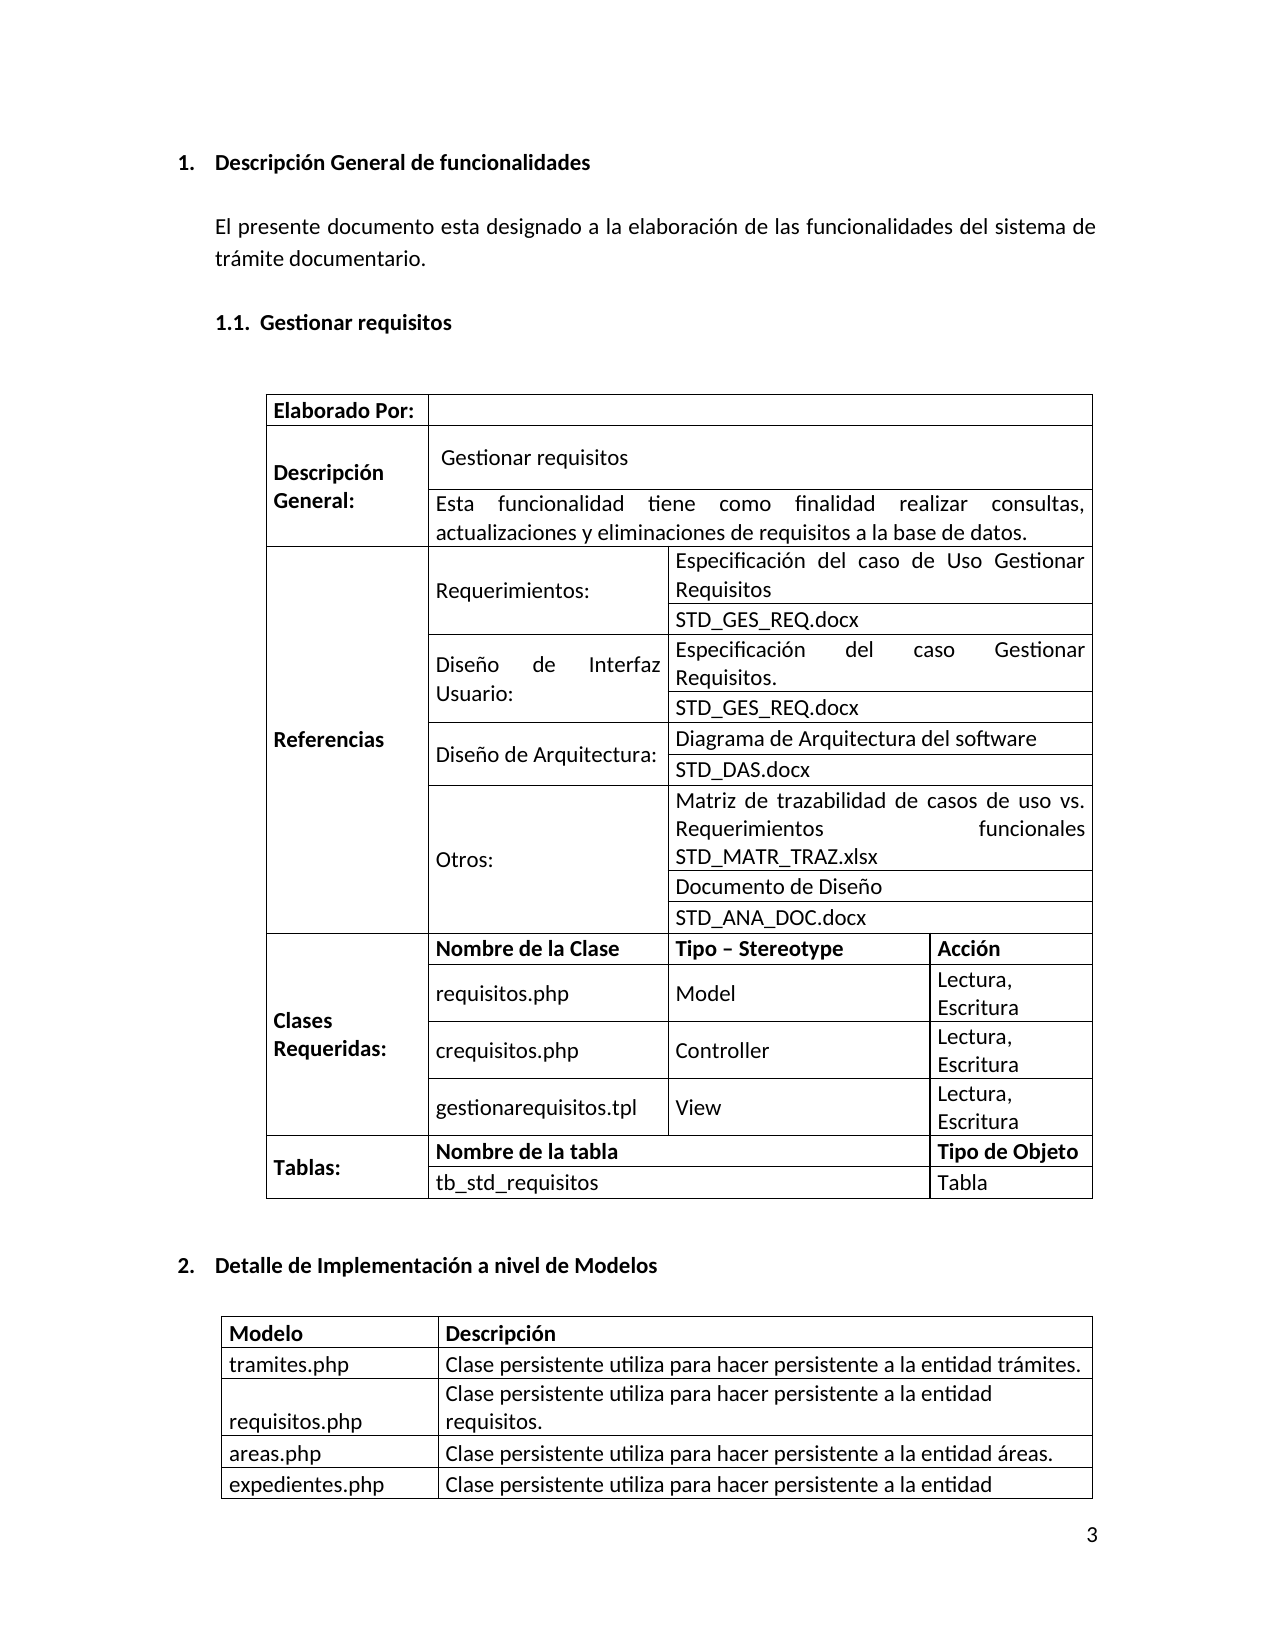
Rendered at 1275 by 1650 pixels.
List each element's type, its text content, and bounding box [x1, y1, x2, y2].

table_cell STD_GES_REQ.docx [669, 604, 1092, 634]
table_cell STD_GES_REQ.docx [669, 692, 1092, 722]
table_cell Clase persistente utiliza para hacer persistente a la entidad requisitos. [439, 1379, 1092, 1435]
table_cell Gestionar requisitos [429, 426, 1092, 488]
table_cell Documento de Diseño [669, 871, 1092, 901]
table_cell expedientes.php [222, 1468, 438, 1498]
table_header Descripción [439, 1317, 1092, 1347]
table_cell Tipo de Objeto [931, 1136, 1092, 1166]
table_cell Requerimientos: [429, 547, 668, 634]
text El presente documento esta designado a la elaboración de las funcionalidades del sistema de trámite documentario. [215, 212, 1098, 272]
table_cell Clase persistente utiliza para hacer persistente a la entidad expedientes. [439, 1468, 1092, 1498]
table_cell Tablas: [267, 1136, 428, 1197]
table_cell Nombre de la tabla [429, 1136, 929, 1166]
table_cell View [669, 1079, 929, 1135]
table_cell Clase persistente utiliza para hacer persistente a la entidad áreas. [439, 1436, 1092, 1467]
table_cell gestionarequisitos.tpl [429, 1079, 668, 1135]
table_cell Clases Requeridas: [267, 934, 428, 1135]
table_cell Descripción General: [267, 426, 428, 546]
table_cell Lectura, Escritura [931, 965, 1092, 1021]
table_cell tramites.php [222, 1348, 438, 1378]
table_cell Referencias [267, 547, 428, 932]
table_cell STD_DAS.docx [669, 755, 1092, 785]
table_cell Diseño de Interfaz Usuario: [429, 635, 668, 722]
subtitle Descripción General de funcionalidades [177, 148, 1098, 176]
table_cell Diagrama de Arquitectura del software [669, 723, 1092, 753]
table_cell areas.php [222, 1436, 438, 1467]
table_cell requisitos.php [222, 1379, 438, 1435]
table_cell requisitos.php [429, 965, 668, 1021]
table_header Elaborado Por: [267, 395, 428, 425]
table_header [429, 395, 1092, 425]
table_cell crequisitos.php [429, 1022, 668, 1078]
table_cell Diseño de Arquitectura: [429, 723, 668, 785]
table_cell Especificación del caso Gestionar Requisitos. [669, 635, 1092, 691]
table_cell Lectura, Escritura [931, 1022, 1092, 1078]
table_cell Otros: [429, 786, 668, 932]
table_cell Tabla [931, 1167, 1092, 1197]
table_cell tb_std_requisitos [429, 1167, 929, 1197]
table_cell Lectura, Escritura [931, 1079, 1092, 1135]
table_cell Matriz de trazabilidad de casos de uso vs. Requerimientos funcionales STD_MATR_TRAZ.xlsx [669, 786, 1092, 870]
table_cell Nombre de la Clase [429, 934, 668, 964]
table_cell Tipo – Stereotype [669, 934, 929, 964]
table_header Modelo [222, 1317, 438, 1347]
table_cell STD_ANA_DOC.docx [669, 902, 1092, 932]
table_cell Model [669, 965, 929, 1021]
table_cell Especificación del caso de Uso Gestionar Requisitos [669, 547, 1092, 603]
subtitle Detalle de Implementación a nivel de Modelos [177, 1251, 1098, 1279]
table_cell Acción [931, 934, 1092, 964]
table_cell Clase persistente utiliza para hacer persistente a la entidad trámites. [439, 1348, 1092, 1378]
table_cell Esta funcionalidad tiene como finalidad realizar consultas, actualizaciones y eliminaciones de requisitos a la base de datos. [429, 490, 1092, 546]
table_cell Controller [669, 1022, 929, 1078]
subtitle Gestionar requisitos [215, 308, 1098, 337]
